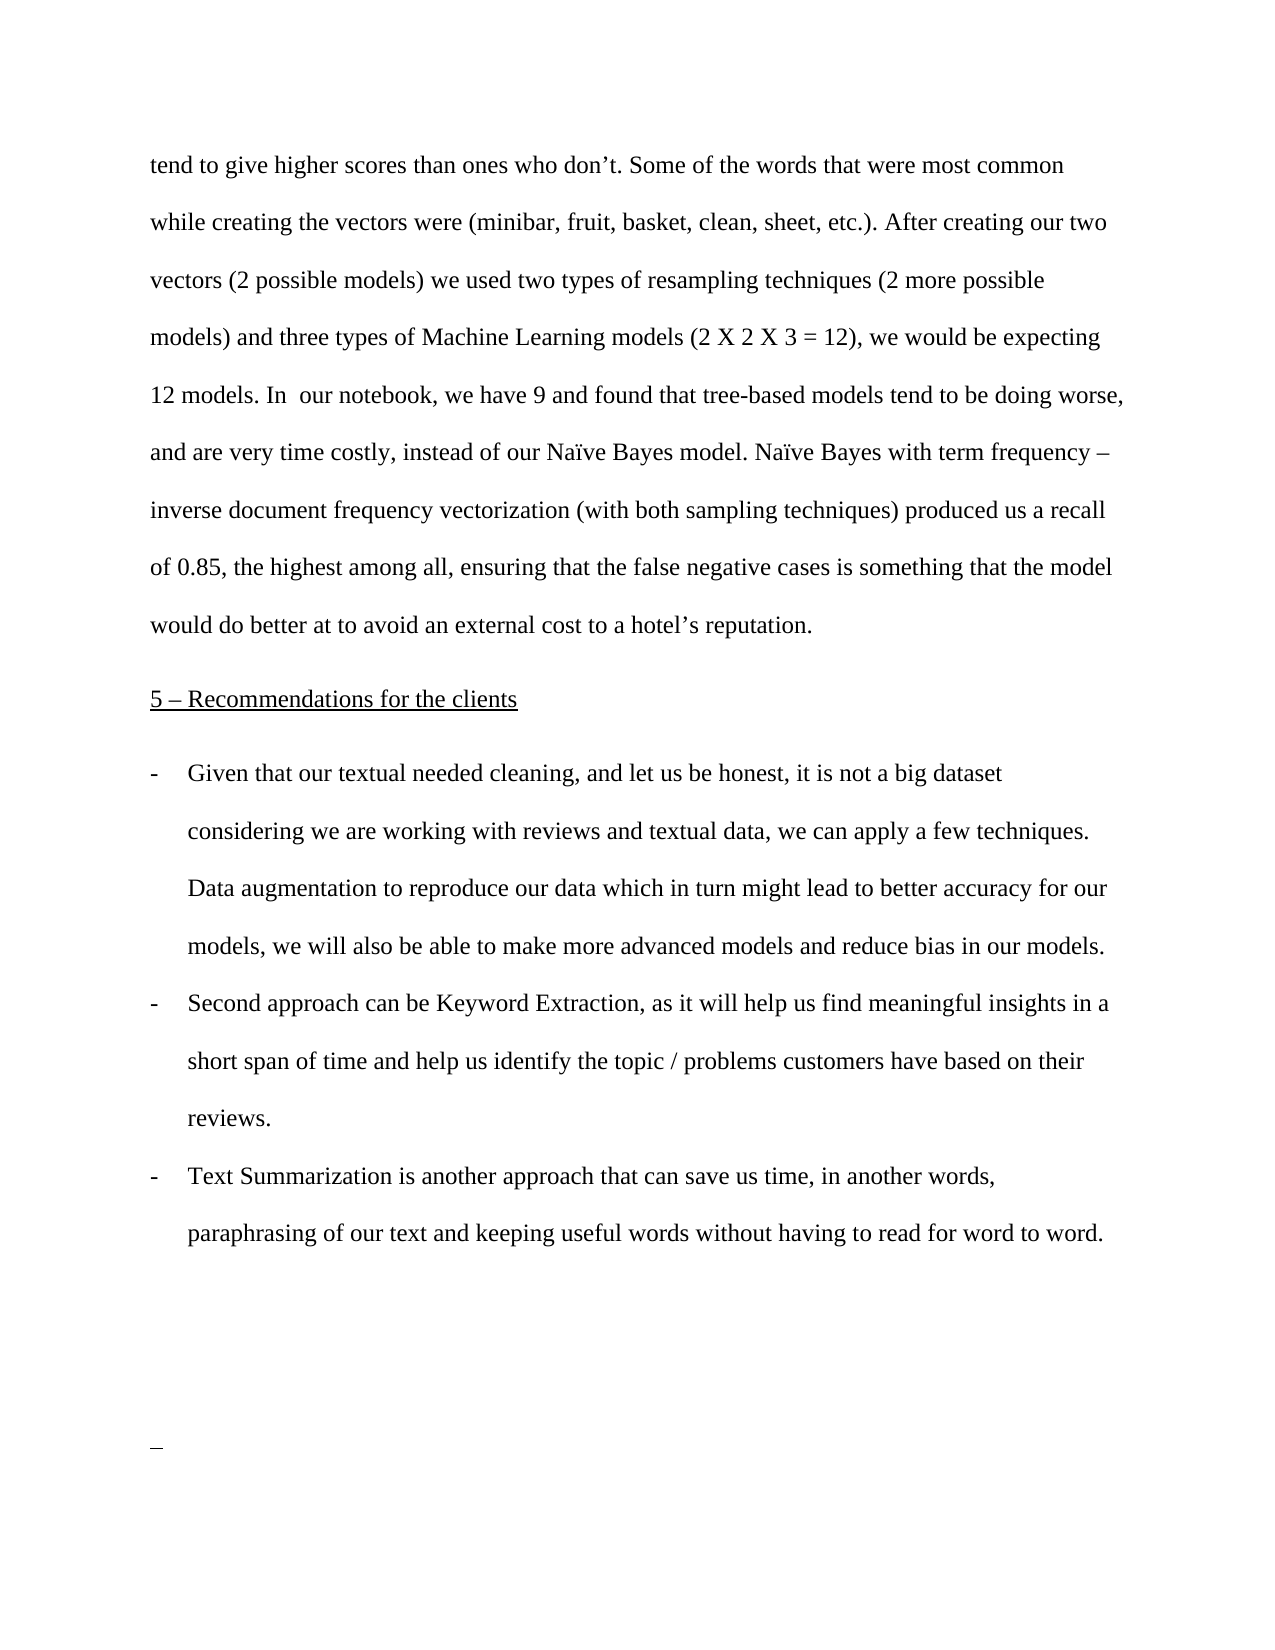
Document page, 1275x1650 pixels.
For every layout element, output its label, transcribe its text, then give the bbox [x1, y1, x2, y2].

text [150, 150, 1125, 639]
list Second approach can be Keyword Extraction, as it will help us find meaningful insights in a short span of time and help us identify the topic / problems customers have based on their reviews. [150, 988, 1125, 1132]
list Given that our textual needed cleaning, and let us be honest, it is not a big dataset considering we are working with reviews and textual data, we can apply a few techniques. Data augmentation to reproduce our data which in turn might lead to better accuracy for our models, we will also be able to make more advanced models and reduce bias in our models. [150, 758, 1125, 959]
list Text Summarization is another approach that can save us time, in another words, paraphrasing of our text and keeping useful words without having to read for word to word. [150, 1161, 1125, 1247]
text 5 – Recommendations for the clients [150, 684, 1125, 713]
